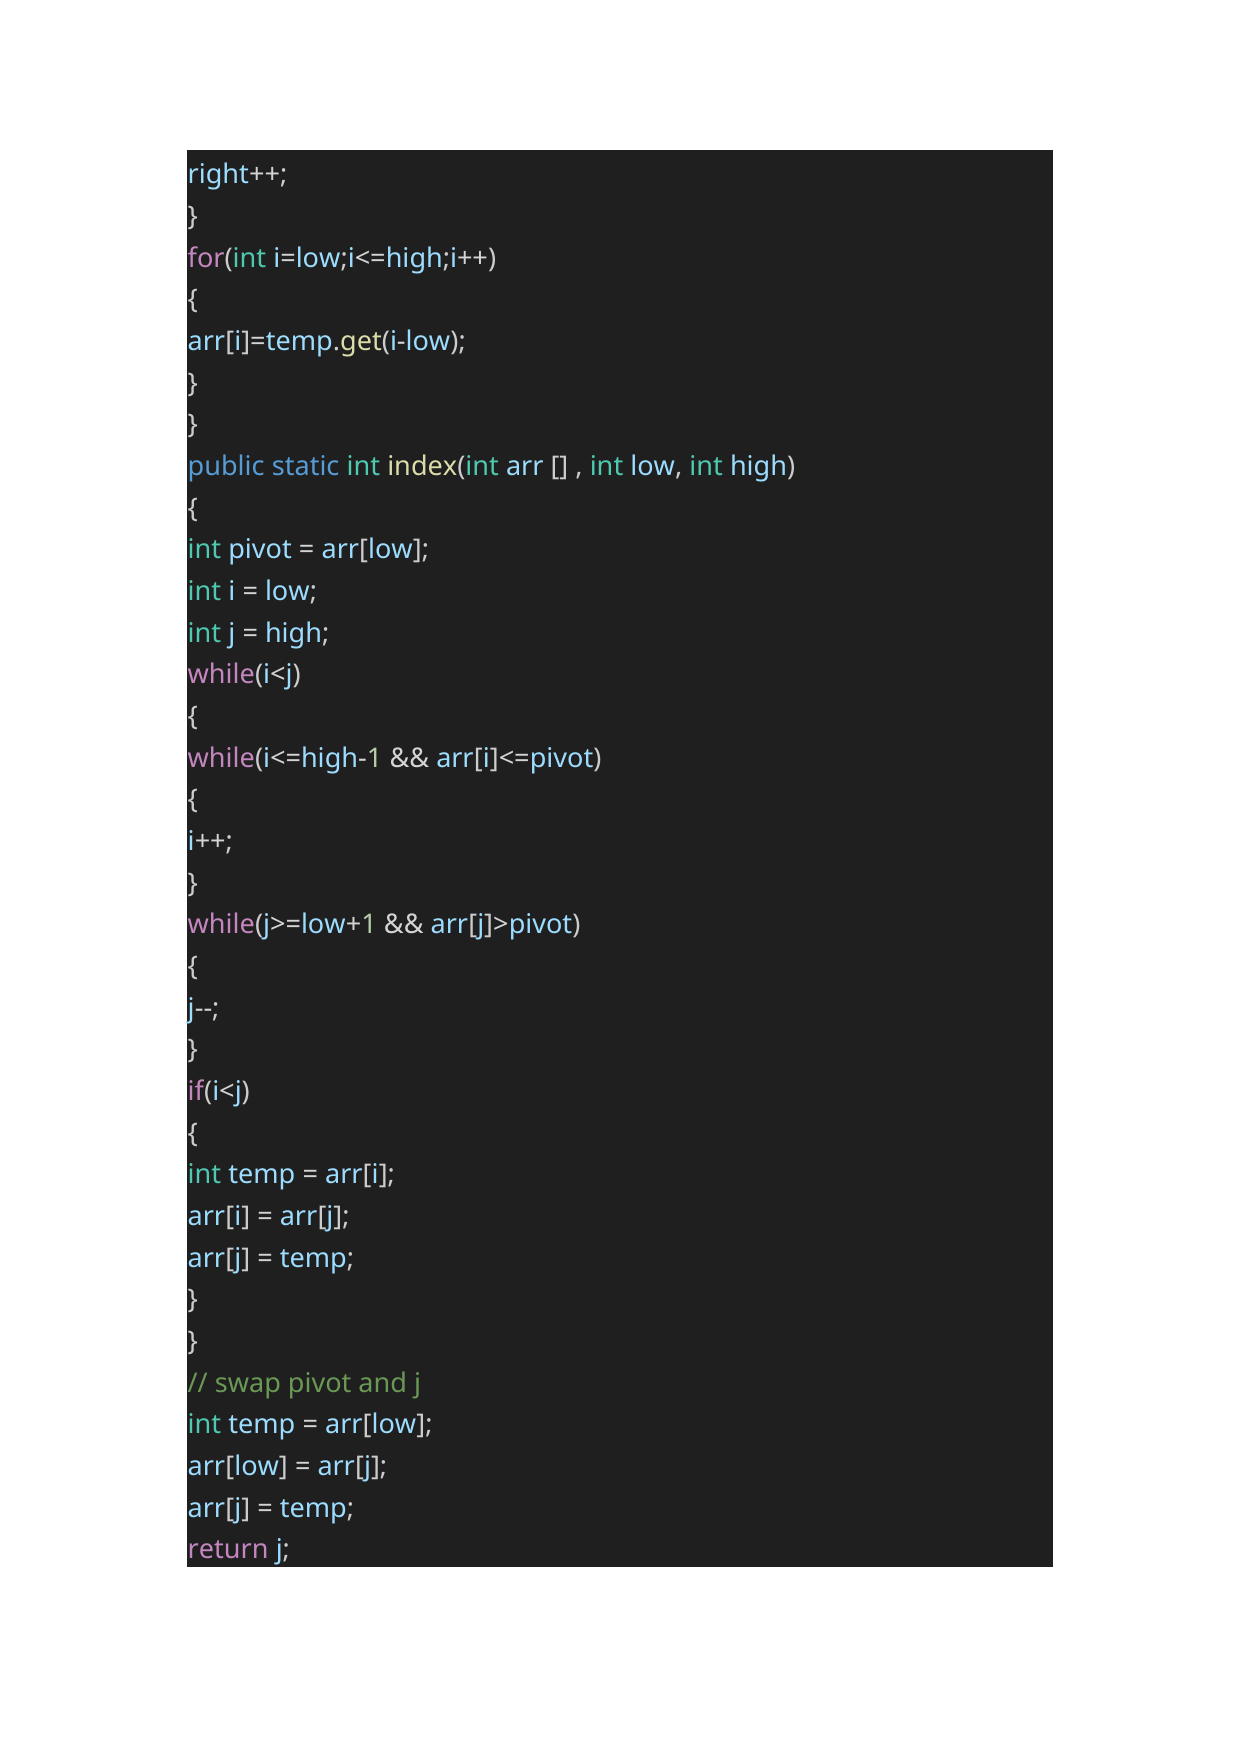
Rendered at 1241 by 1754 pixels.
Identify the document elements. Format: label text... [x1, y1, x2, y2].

text while(j>=low+1 && arr[j]>pivot) [187, 900, 1053, 942]
text int pivot = arr[low]; [187, 525, 1053, 567]
text int j = high; [187, 608, 1053, 650]
text } [187, 858, 1053, 900]
text return j; [187, 1525, 1053, 1567]
text arr[i] = arr[j]; [187, 1192, 1053, 1233]
text arr[low] = arr[j]; [187, 1442, 1053, 1483]
text for(int i=low;i<=high;i++) [187, 233, 1053, 275]
text if(i<j) [187, 1067, 1053, 1108]
text { [187, 483, 1053, 525]
text { [187, 942, 1053, 983]
text } [187, 358, 1053, 400]
text arr[j] = temp; [187, 1233, 1053, 1275]
text int i = low; [187, 567, 1053, 608]
text right++; [187, 150, 1053, 192]
text arr[j] = temp; [187, 1483, 1053, 1525]
text { [187, 275, 1053, 317]
text } [187, 400, 1053, 442]
text // swap pivot and j [187, 1358, 1053, 1400]
text j--; [187, 983, 1053, 1025]
text while(i<j) [187, 650, 1053, 692]
text { [187, 775, 1053, 817]
text } [187, 1317, 1053, 1358]
text i++; [187, 817, 1053, 858]
text } [187, 1275, 1053, 1317]
text } [187, 1025, 1053, 1067]
text { [187, 1108, 1053, 1150]
text { [187, 692, 1053, 733]
text public static int index(int arr [] , int low, int high) [187, 442, 1053, 483]
text int temp = arr[i]; [187, 1150, 1053, 1192]
text int temp = arr[low]; [187, 1400, 1053, 1442]
text } [187, 192, 1053, 233]
text arr[i]=temp.get(i-low); [187, 317, 1053, 358]
text while(i<=high-1 && arr[i]<=pivot) [187, 733, 1053, 775]
